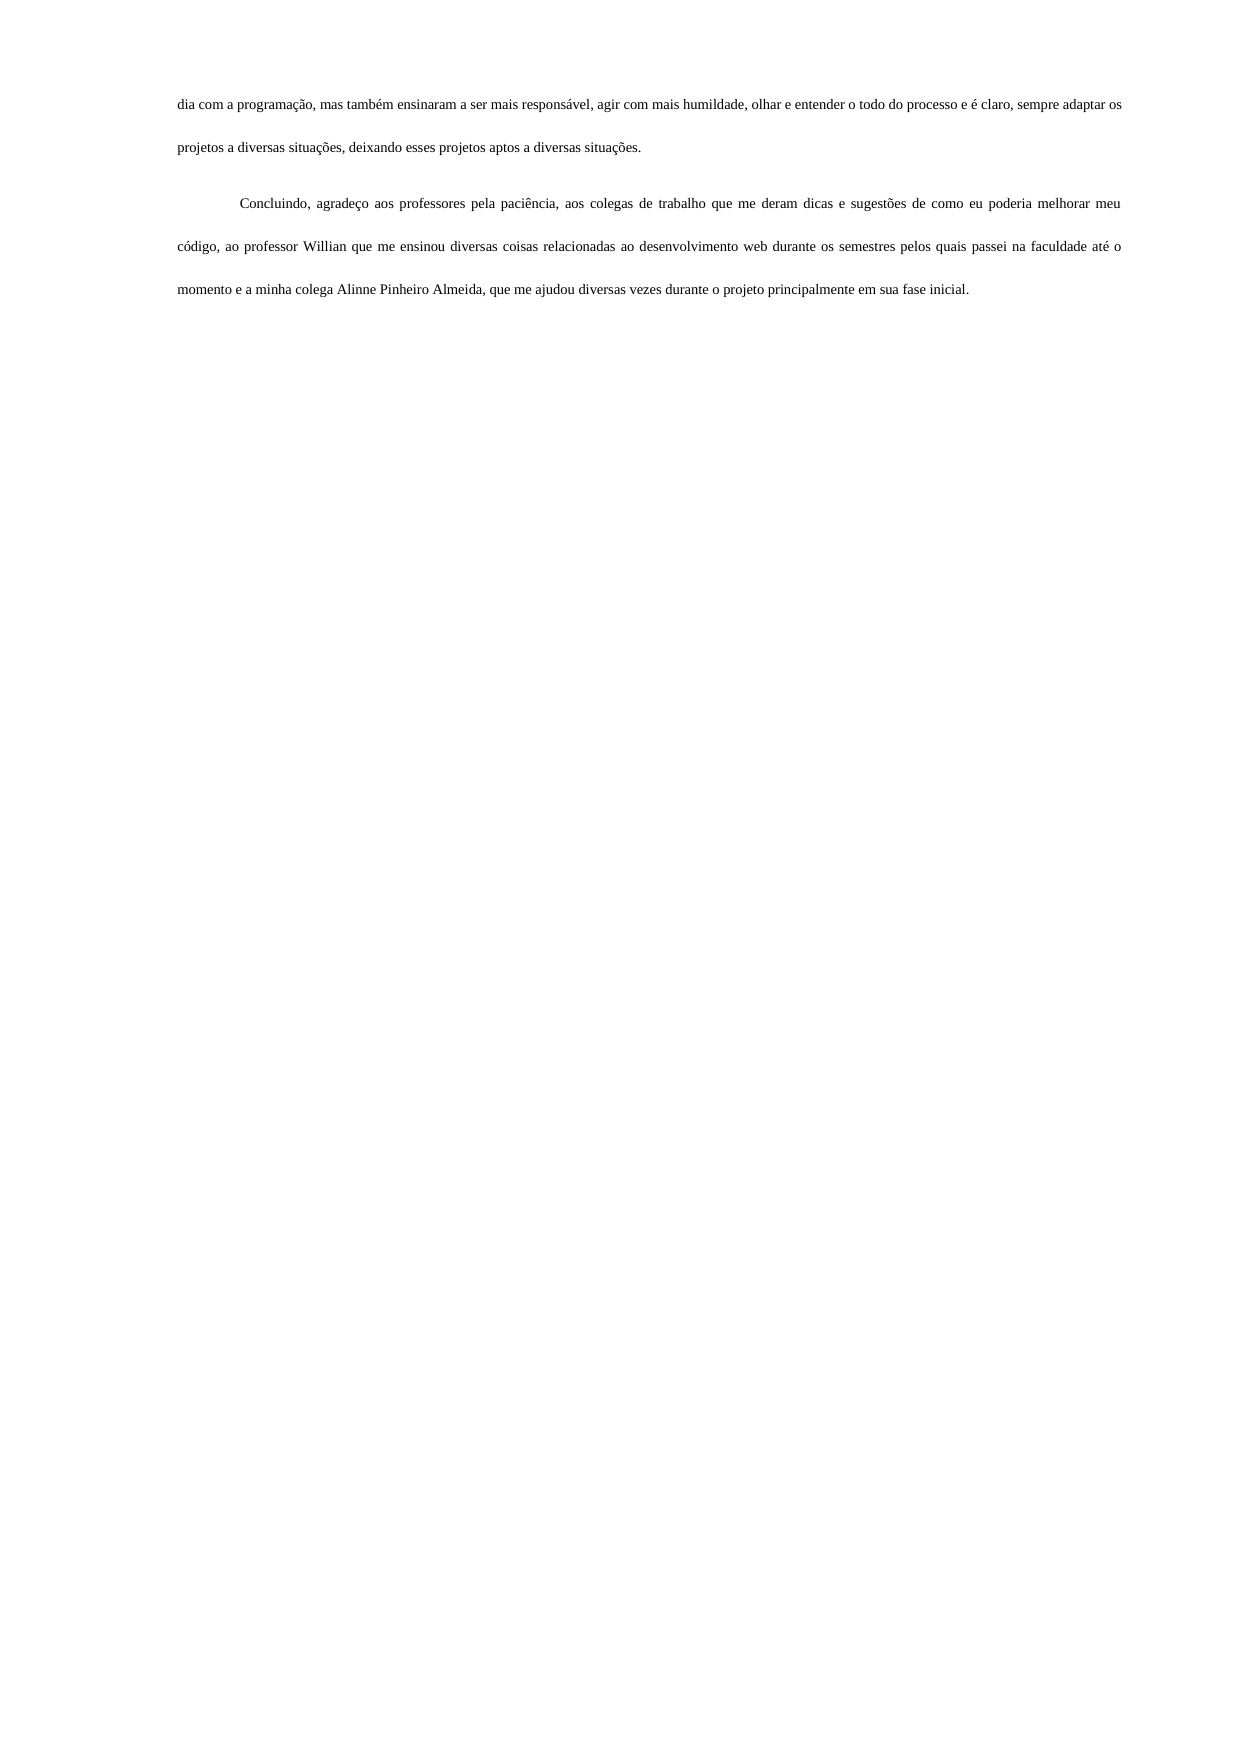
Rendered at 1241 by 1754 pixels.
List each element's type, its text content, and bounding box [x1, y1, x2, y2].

text Concluindo, agradeço aos professores pela paciência, aos colegas de trabalho que me deram dicas e sugestões de como eu poderia melhorar meu código, ao professor Willian que me ensinou diversas coisas relacionadas ao desenvolvimento web durante os semestres pelos quais passei na faculdade até o momento e a minha colega Alinne Pinheiro Almeida, que me ajudou diversas vezes durante o projeto principalmente em sua fase inicial. [177, 183, 1122, 298]
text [177, 84, 1122, 156]
